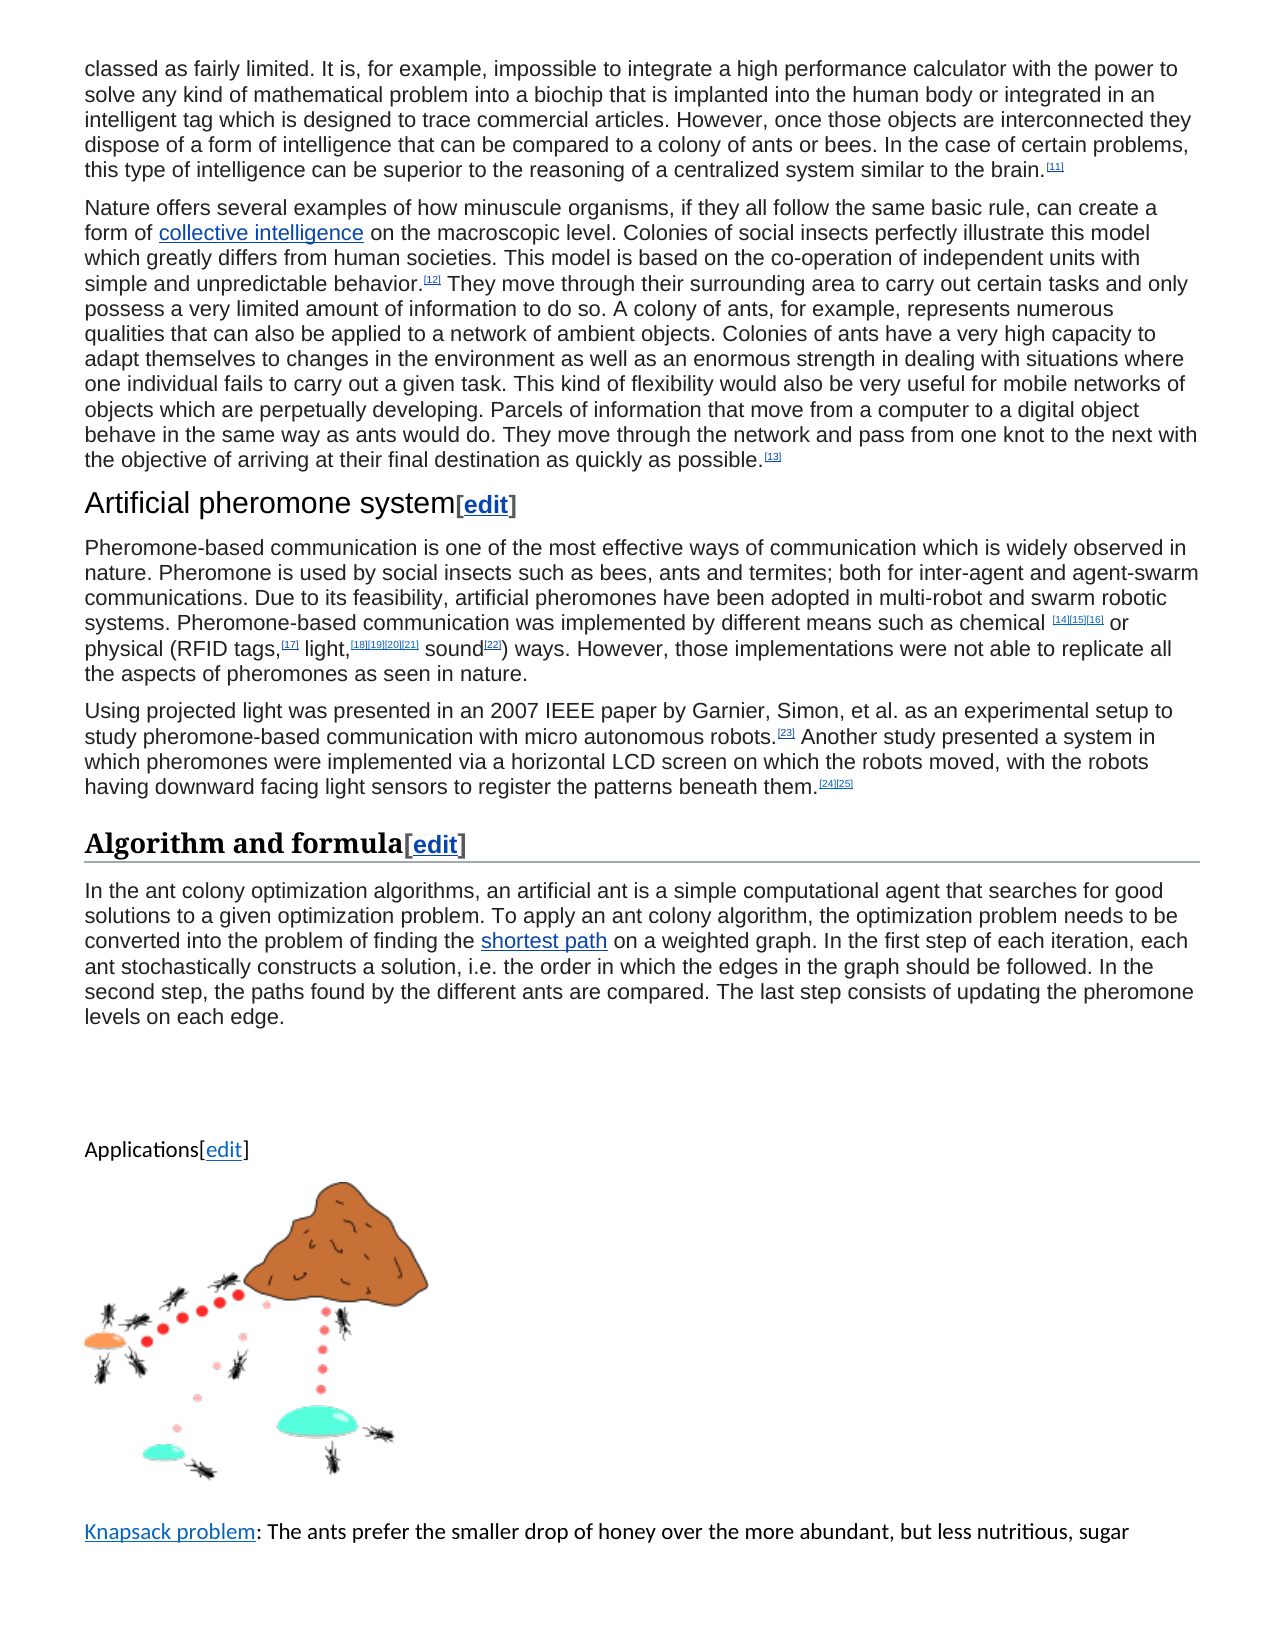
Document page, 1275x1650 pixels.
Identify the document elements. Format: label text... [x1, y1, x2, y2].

text Nature offers several examples of how minuscule organisms, if they all follow the same basic rule, can create a form of collective intelligence on the macroscopic level. Colonies of social insects perfectly illustrate this model which greatly differs from human societies. This model is based on the co-operation of independent units with simple and unpredictable behavior.[12] They move through their surrounding area to carry out certain tasks and only possess a very limited amount of information to do so. A colony of ants, for example, represents numerous qualities that can also be applied to a network of ambient objects. Colonies of ants have a very high capacity to adapt themselves to changes in the environment as well as an enormous strength in dealing with situations where one individual fails to carry out a given task. This kind of flexibility would also be very useful for mobile networks of objects which are perpetually developing. Parcels of information that move from a computer to a digital object behave in the same way as ants would do. They move through the network and pass from one knot to the next with the objective of arriving at their final destination as quickly as possible.[13] [84, 195, 1200, 472]
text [84, 56, 1200, 182]
text Knapsack problem: The ants prefer the smaller drop of honey over the more abundant, but less nutritious, sugar [84, 1517, 1200, 1545]
text Pheromone-based communication is one of the most effective ways of communication which is widely observed in nature. Pheromone is used by social insects such as bees, ants and termites; both for inter-agent and agent-swarm communications. Due to its feasibility, artificial pheromones have been adopted in multi-robot and swarm robotic systems. Pheromone-based communication was implemented by different means such as chemical [14][15][16] or physical (RFID tags,[17] light,[18][19][20][21] sound[22]) ways. However, those implementations were not able to replicate all the aspects of pheromones as seen in nature. [84, 534, 1200, 686]
subtitle Artificial pheromone system[edit] [84, 484, 1200, 519]
subtitle Algorithm and formula[edit] [84, 824, 1200, 861]
text Applications[edit] [84, 1136, 1200, 1163]
picture [84, 1182, 429, 1498]
text Using projected light was presented in an 2007 IEEE paper by Garnier, Simon, et al. as an experimental setup to study pheromone-based communication with micro autonomous robots.[23] Another study presented a system in which pheromones were implemented via a horizontal LCD screen on which the robots moved, with the robots having downward facing light sensors to register the patterns beneath them.[24][25] [84, 698, 1200, 799]
text In the ant colony optimization algorithms, an artificial ant is a simple computational agent that searches for good solutions to a given optimization problem. To apply an ant colony algorithm, the optimization problem needs to be converted into the problem of finding the shortest path on a weighted graph. In the first step of each iteration, each ant stochastically constructs a solution, i.e. the order in which the edges in the graph should be followed. In the second step, the paths found by the different ants are compared. The last step consists of updating the pheromone levels on each edge. [84, 878, 1200, 1029]
